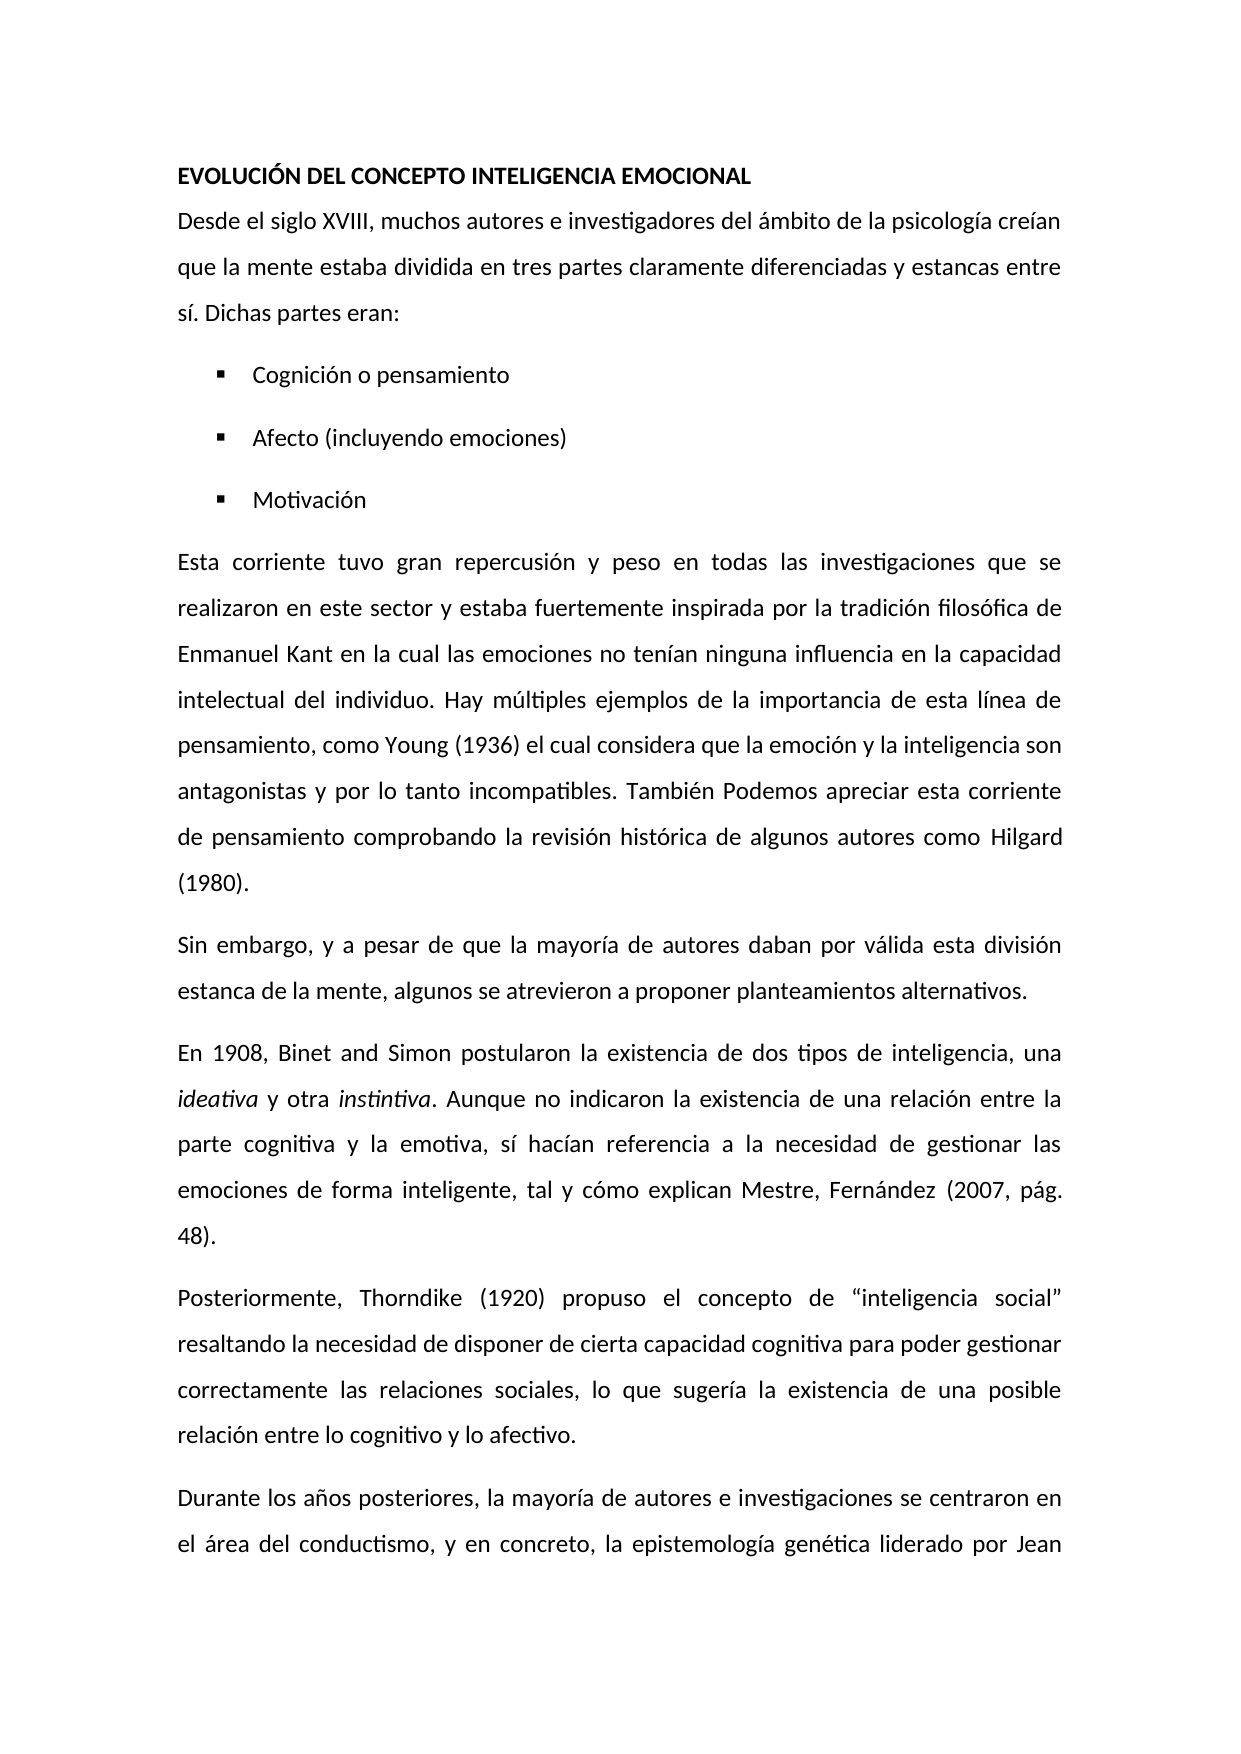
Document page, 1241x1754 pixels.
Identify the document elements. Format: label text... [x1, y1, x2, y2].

list Cognición o pensamiento [215, 359, 1063, 390]
text Desde el siglo XVIII, muchos autores e investigadores del ámbito de la psicología creían que la mente estaba dividida en tres partes claramente diferenciadas y estancas entre sí. Dichas partes eran: [177, 206, 1063, 327]
text Posteriormente, Thorndike propuso el concepto de “inteligencia social” resaltando la necesidad de disponer de cierta capacidad cognitiva para poder gestionar correctamente las relaciones sociales, lo que sugería la existencia de una posible relación entre lo cognitivo y lo afectivo. [177, 1282, 1063, 1450]
list Motivación [215, 484, 1063, 515]
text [177, 1482, 1063, 1558]
text Esta corriente tuvo gran repercusión y peso en todas las investigaciones que se realizaron en este sector y estaba fuertemente inspirada por la tradición filosófica de Enmanuel Kant en la cual las emociones no tenían ninguna influencia en la capacidad intelectual del individuo. Hay múltiples ejemplos de la importancia de esta línea de pensamiento, como Young el cual considera que la emoción y la inteligencia son antagonistas y por lo tanto incompatibles. También Podemos apreciar esta corriente de pensamiento comprobando la revisión histórica de algunos autores como Hilgard . [177, 547, 1063, 897]
list Afecto (incluyendo emociones) [215, 422, 1063, 452]
text En 1908, Binet and Simon postularon la existencia de dos tipos de inteligencia, una ideativa y otra instintiva. Aunque no indicaron la existencia de una relación entre la parte cognitiva y la emotiva, sí hacían referencia a la necesidad de gestionar las emociones de forma inteligente, tal y cómo explican Mestre, Fernández . [177, 1037, 1063, 1251]
subtitle EVOLUCIÓN DEL CONCEPTO INTELIGENCIA EMOCIONAL [177, 160, 1063, 191]
text Sin embargo, y a pesar de que la mayoría de autores daban por válida esta división estanca de la mente, algunos se atrevieron a proponer planteamientos alternativos. [177, 929, 1063, 1005]
